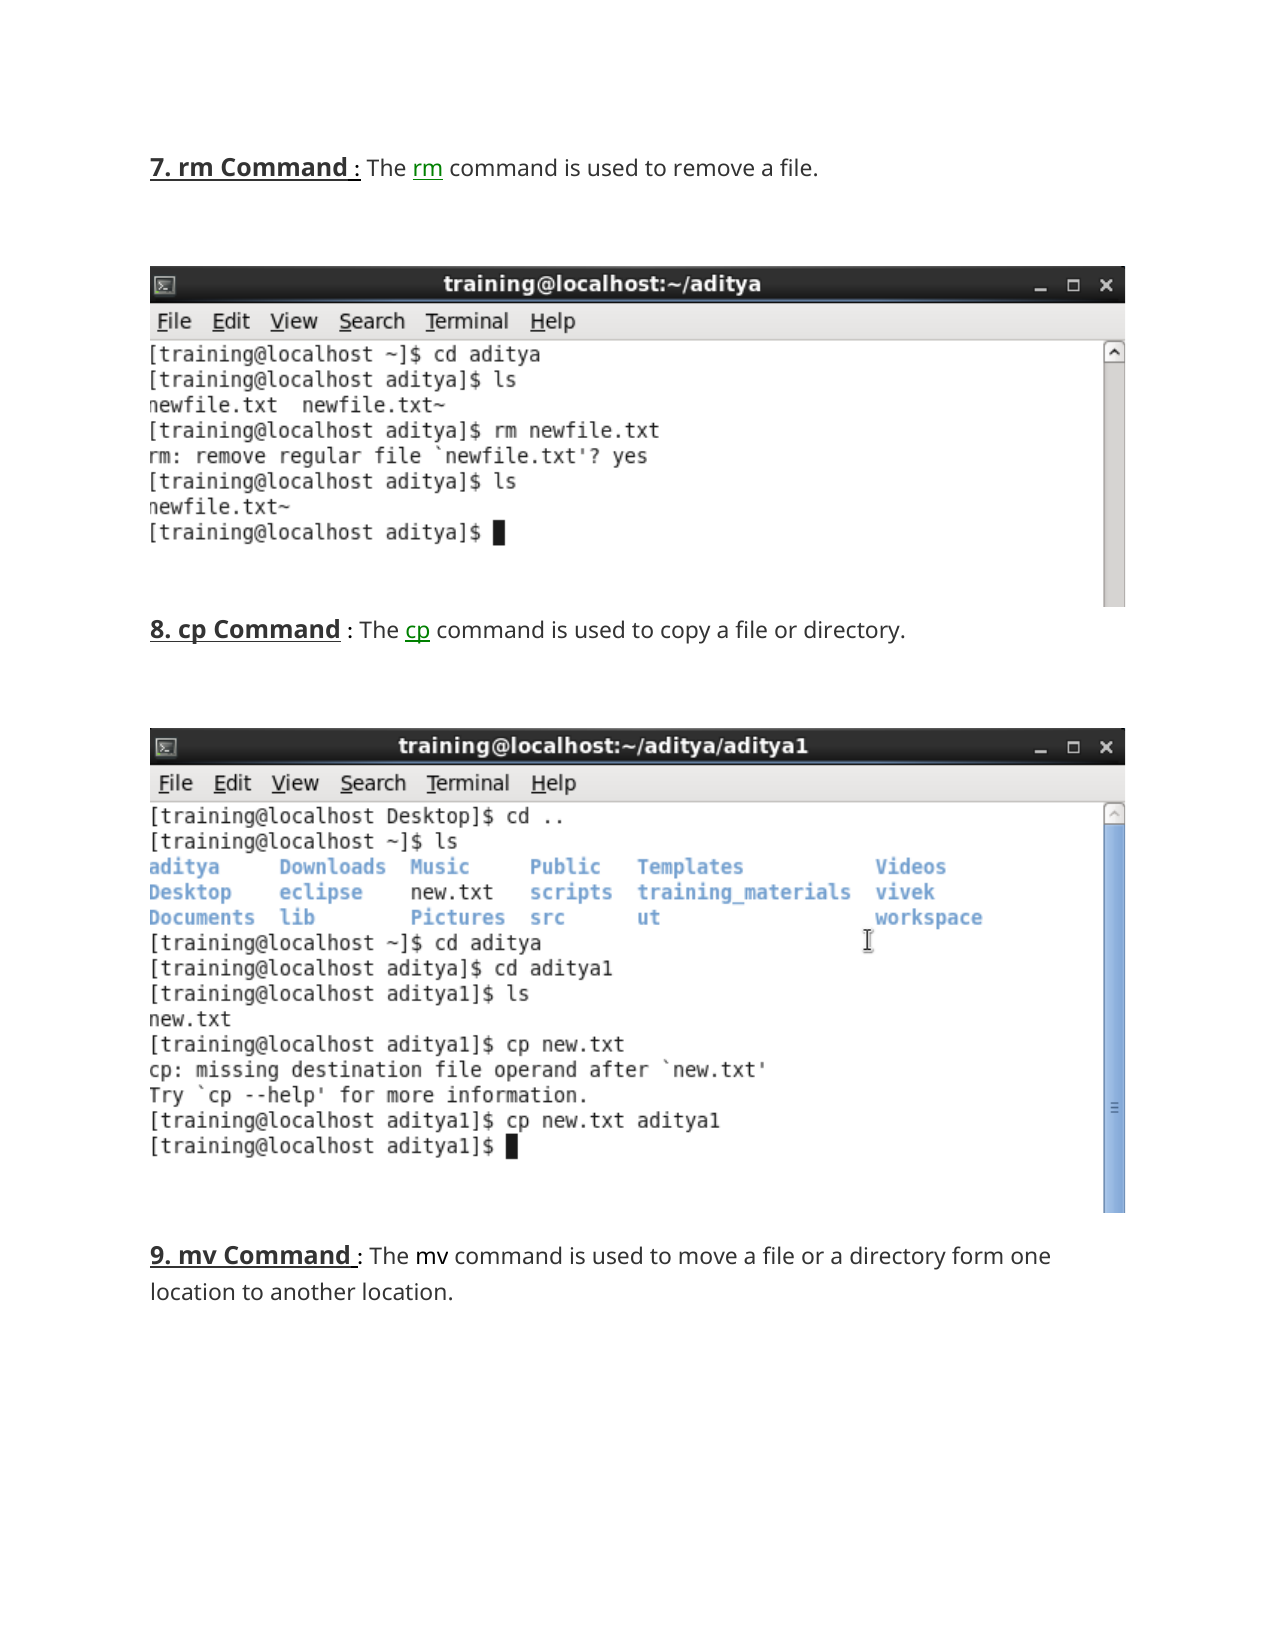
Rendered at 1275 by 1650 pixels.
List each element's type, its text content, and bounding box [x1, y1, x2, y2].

picture [150, 266, 1125, 607]
text 9. mv Command : The mv command is used to move a file or a directory form one location to another location. [150, 1237, 1125, 1307]
picture [150, 728, 1125, 1213]
text 7. rm Command : The rm command is used to remove a file. [348, 150, 1125, 184]
text 8. cp Command : The cp command is used to copy a file or directory. [150, 607, 1125, 646]
